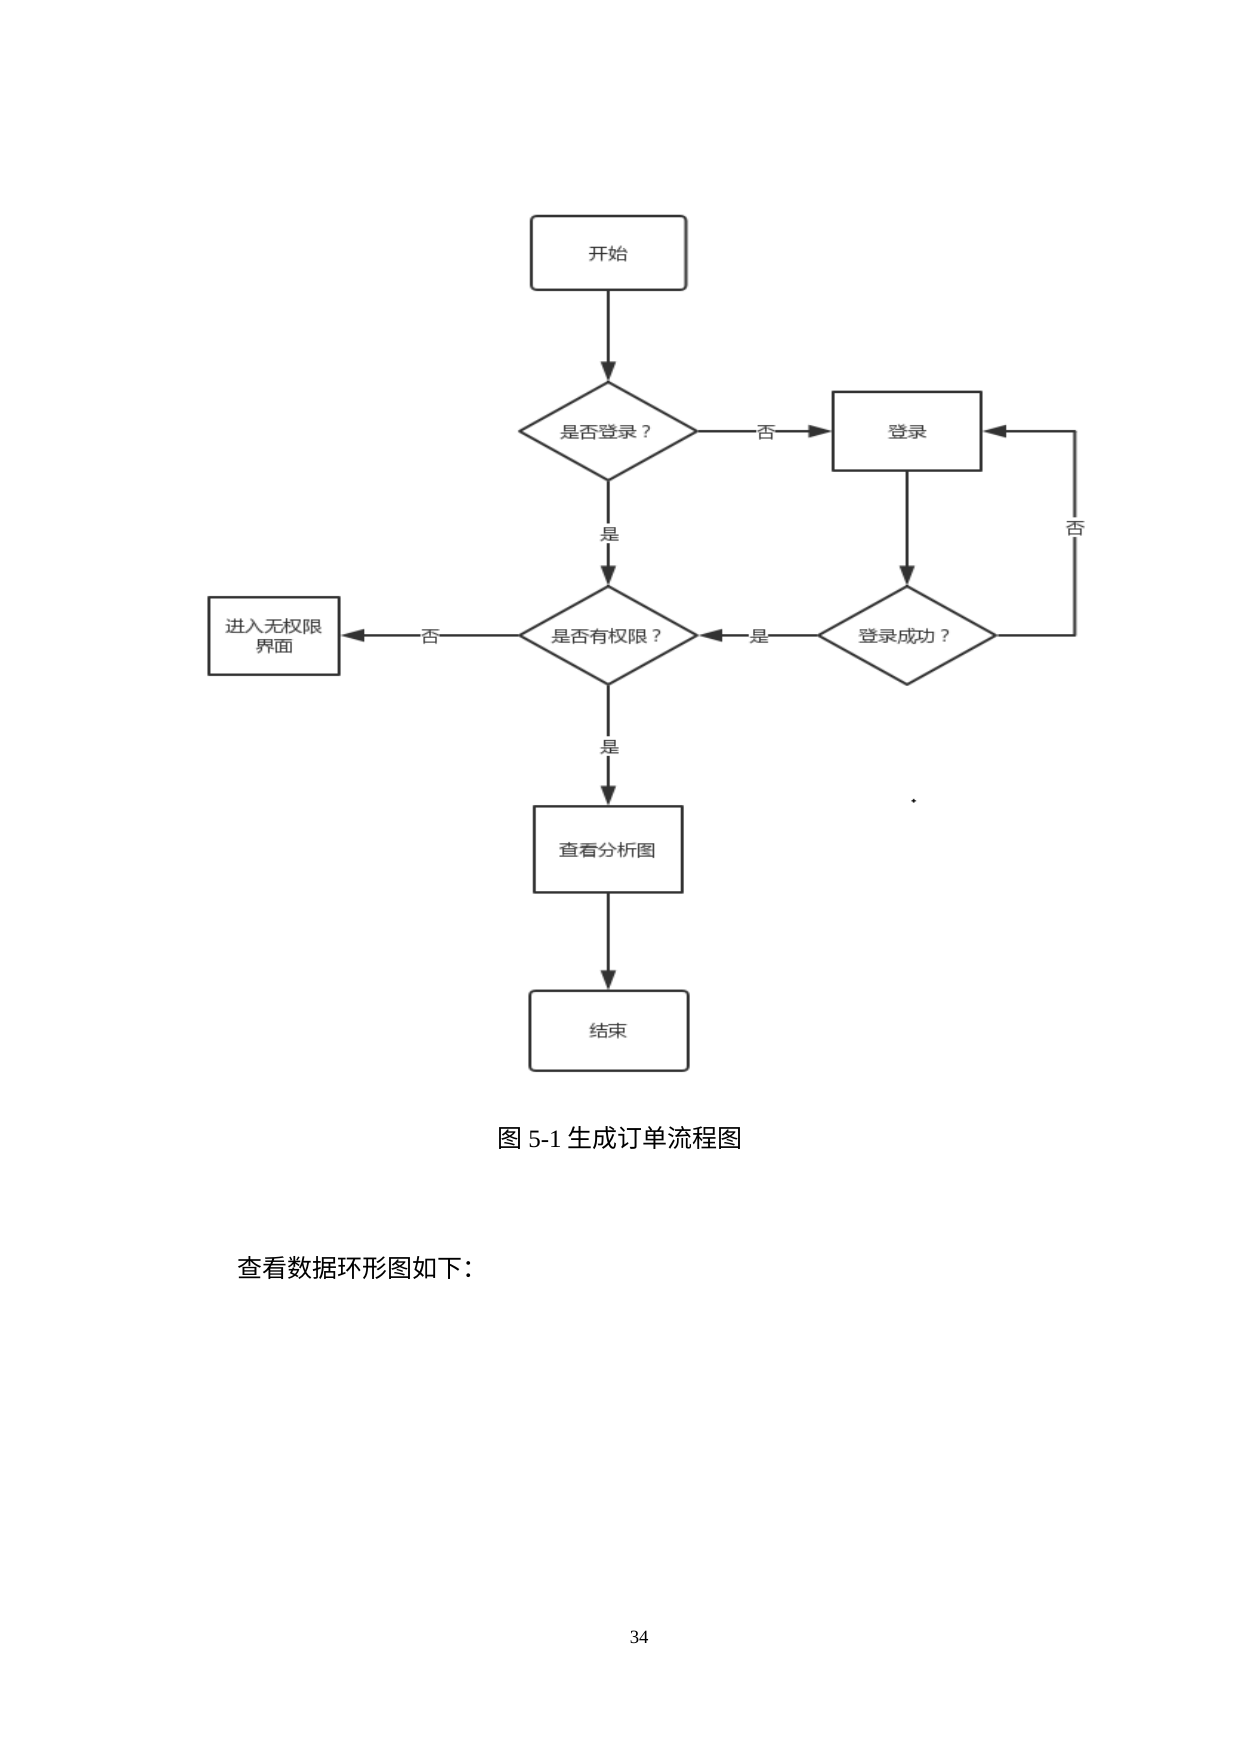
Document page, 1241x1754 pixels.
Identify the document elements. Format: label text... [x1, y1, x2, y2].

text 图 5-1 生成订单流程图 [187, 1104, 1053, 1169]
text 查看数据环形图如下： [187, 1234, 1053, 1299]
picture [187, 194, 1107, 1077]
